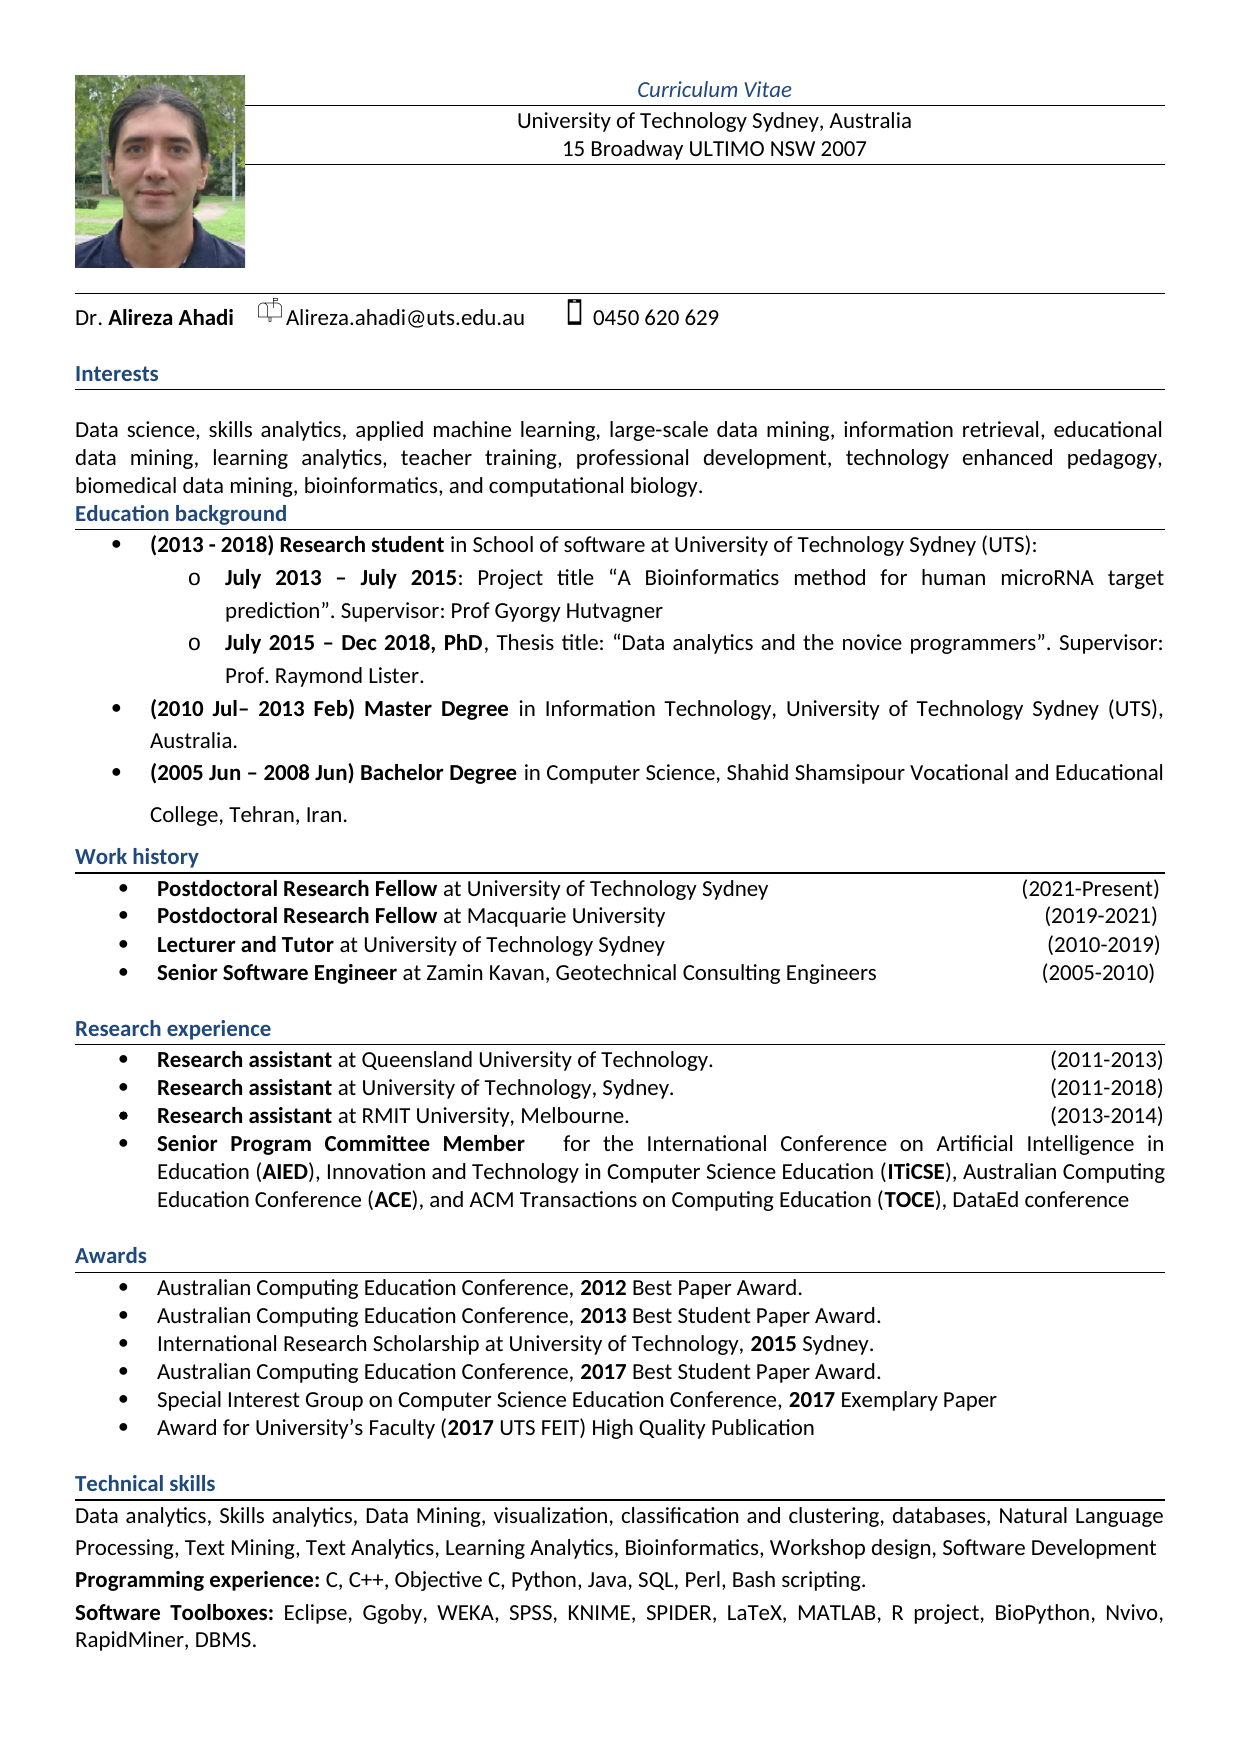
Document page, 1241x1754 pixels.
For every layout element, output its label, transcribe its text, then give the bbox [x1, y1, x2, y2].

list Senior Software Engineer at Zamin Kavan, Geotechnical Consulting Engineers (2005-2010) [119, 958, 1165, 986]
text University of Technology Sydney, Australia [245, 106, 1165, 134]
text Software Toolboxes: Eclipse, Ggoby, WEKA, SPSS, KNIME, SPIDER, LaTeX, MATLAB, R project, BioPython, Nvivo, RapidMiner, DBMS. [75, 1598, 1165, 1654]
text Education background [75, 499, 1165, 529]
text Data analytics, Skills analytics, Data Mining, visualization, classification and clustering, databases, Natural Language Processing, Text Mining, Text Analytics, Learning Analytics, Bioinformatics, Workshop design, Software Development [75, 1501, 1165, 1561]
list Senior Program Committee Member for the International Conference on Artificial Intelligence in Education (AIED), Innovation and Technology in Computer Science Education (ITiCSE), Australian Computing Education Conference (ACE), and ACM Transactions on Computing Education (TOCE), DataEd conference [119, 1129, 1165, 1213]
text Programming experience: C, C++, Objective C, Python, Java, SQL, Perl, Bash scripting. [75, 1565, 1165, 1593]
list Award for University’s Faculty (2017 UTS FEIT) High Quality Publication [119, 1413, 1165, 1441]
list (2013 - 2018) Research student in School of software at University of Technology Sydney (UTS): [112, 530, 1165, 558]
list Australian Computing Education Conference, 2012 Best Paper Award. [119, 1273, 1165, 1301]
picture [561, 299, 588, 326]
list Research assistant at Queensland University of Technology. (2011-2013) [119, 1045, 1165, 1073]
text Data science, skills analytics, applied machine learning, large-scale data mining, information retrieval, educational data mining, learning analytics, teacher training, professional development, technology enhanced pedagogy, biomedical data mining, bioinformatics, and computational biology. [75, 415, 1165, 499]
picture [75, 75, 245, 268]
text Interests [75, 359, 1165, 389]
list Special Interest Group on Computer Science Education Conference, 2017 Exemplary Paper [119, 1385, 1165, 1413]
list Lecturer and Tutor at University of Technology Sydney (2010-2019) [119, 930, 1165, 958]
list (2005 Jun – 2008 Jun) Bachelor Degree in Computer Science, Shahid Shamsipour Vocational and Educational College, Tehran, Iran. [112, 758, 1165, 828]
list July 2015 – Dec 2018, PhD, Thesis title: “Data analytics and the novice programmers”. Supervisor: Prof. Raymond Lister. [187, 628, 1165, 689]
text Technical skills [75, 1469, 1165, 1499]
text Awards [75, 1242, 1165, 1272]
text Curriculum Vitae [245, 75, 1165, 105]
list July 2013 – July 2015: Project title “A Bioinformatics method for human microRNA target prediction”. Supervisor: Prof Gyorgy Hutvagner [187, 563, 1165, 624]
text Dr. Alireza Ahadi Alireza.ahadi@uts.edu.au 0450 620 629 [75, 294, 1165, 331]
list Australian Computing Education Conference, 2017 Best Student Paper Award. [119, 1357, 1165, 1385]
list International Research Scholarship at University of Technology, 2015 Sydney. [119, 1329, 1165, 1357]
list Research assistant at RMIT University, Melbourne. (2013-2014) [119, 1101, 1165, 1129]
text 15 Broadway ULTIMO NSW 2007 [245, 134, 1165, 164]
list (2010 Jul– 2013 Feb) Master Degree in Information Technology, University of Technology Sydney (UTS), Australia. [112, 694, 1165, 754]
text Research experience [75, 1014, 1165, 1044]
list Research assistant at University of Technology, Sydney. (2011-2018) [119, 1073, 1165, 1101]
picture [254, 294, 286, 326]
list Postdoctoral Research Fellow at Macquarie University (2019-2021) [119, 902, 1165, 930]
text Work history [75, 842, 1165, 872]
list Postdoctoral Research Fellow at University of Technology Sydney (2021-Present) [119, 874, 1165, 902]
list Australian Computing Education Conference, 2013 Best Student Paper Award. [119, 1301, 1165, 1329]
